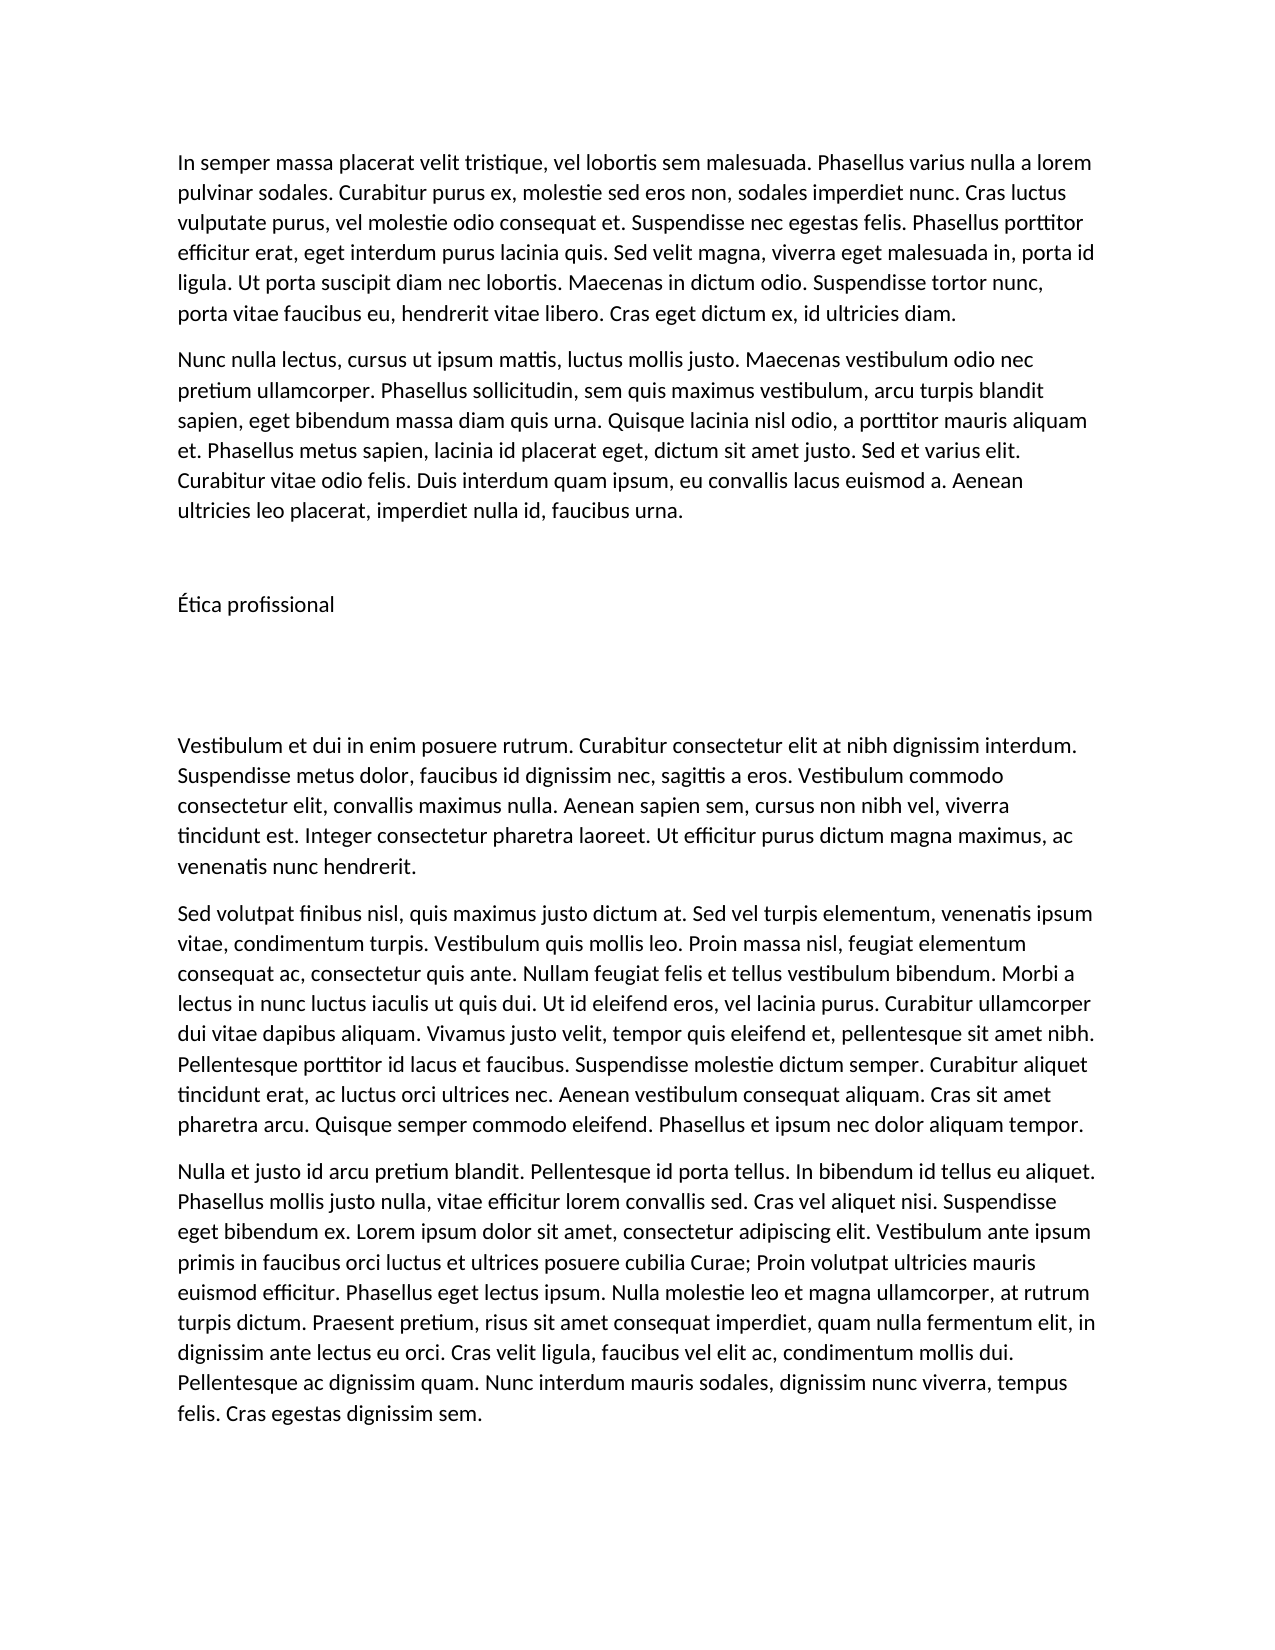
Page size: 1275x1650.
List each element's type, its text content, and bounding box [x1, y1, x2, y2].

text Nunc nulla lectus, cursus ut ipsum mattis, luctus mollis justo. Maecenas vestibulum odio nec pretium ullamcorper. Phasellus sollicitudin, sem quis maximus vestibulum, arcu turpis blandit sapien, eget bibendum massa diam quis urna. Quisque lacinia nisl odio, a porttitor mauris aliquam et. Phasellus metus sapien, lacinia id placerat eget, dictum sit amet justo. Sed et varius elit. Curabitur vitae odio felis. Duis interdum quam ipsum, eu convallis lacus euismod a. Aenean ultricies leo placerat, imperdiet nulla id, faucibus urna. [177, 346, 1098, 524]
text Ética profissional [177, 590, 1098, 618]
text Nulla et justo id arcu pretium blandit. Pellentesque id porta tellus. In bibendum id tellus eu aliquet. Phasellus mollis justo nulla, vitae efficitur lorem convallis sed. Cras vel aliquet nisi. Suspendisse eget bibendum ex. Lorem ipsum dolor sit amet, consectetur adipiscing elit. Vestibulum ante ipsum primis in faucibus orci luctus et ultrices posuere cubilia Curae; Proin volutpat ultricies mauris euismod efficitur. Phasellus eget lectus ipsum. Nulla molestie leo et magna ullamcorper, at rutrum turpis dictum. Praesent pretium, risus sit amet consequat imperdiet, quam nulla fermentum elit, in dignissim ante lectus eu orci. Cras velit ligula, faucibus vel elit ac, condimentum mollis dui. Pellentesque ac dignissim quam. Nunc interdum mauris sodales, dignissim nunc viverra, tempus felis. Cras egestas dignissim sem. [177, 1157, 1098, 1427]
text Vestibulum et dui in enim posuere rutrum. Curabitur consectetur elit at nibh dignissim interdum. Suspendisse metus dolor, faucibus id dignissim nec, sagittis a eros. Vestibulum commodo consectetur elit, convallis maximus nulla. Aenean sapien sem, cursus non nibh vel, viverra tincidunt est. Integer consectetur pharetra laoreet. Ut efficitur purus dictum magna maximus, ac venenatis nunc hendrerit. [177, 731, 1098, 880]
text Sed volutpat finibus nisl, quis maximus justo dictum at. Sed vel turpis elementum, venenatis ipsum vitae, condimentum turpis. Vestibulum quis mollis leo. Proin massa nisl, feugiat elementum consequat ac, consectetur quis ante. Nullam feugiat felis et tellus vestibulum bibendum. Morbi a lectus in nunc luctus iaculis ut quis dui. Ut id eleifend eros, vel lacinia purus. Curabitur ullamcorper dui vitae dapibus aliquam. Vivamus justo velit, tempor quis eleifend et, pellentesque sit amet nibh. Pellentesque porttitor id lacus et faucibus. Suspendisse molestie dictum semper. Curabitur aliquet tincidunt erat, ac luctus orci ultrices nec. Aenean vestibulum consequat aliquam. Cras sit amet pharetra arcu. Quisque semper commodo eleifend. Phasellus et ipsum nec dolor aliquam tempor. [177, 899, 1098, 1138]
text In semper massa placerat velit tristique, vel lobortis sem malesuada. Phasellus varius nulla a lorem pulvinar sodales. Curabitur purus ex, molestie sed eros non, sodales imperdiet nunc. Cras luctus vulputate purus, vel molestie odio consequat et. Suspendisse nec egestas felis. Phasellus porttitor efficitur erat, eget interdum purus lacinia quis. Sed velit magna, viverra eget malesuada in, porta id ligula. Ut porta suscipit diam nec lobortis. Maecenas in dictum odio. Suspendisse tortor nunc, porta vitae faucibus eu, hendrerit vitae libero. Cras eget dictum ex, id ultricies diam. [177, 148, 1098, 327]
